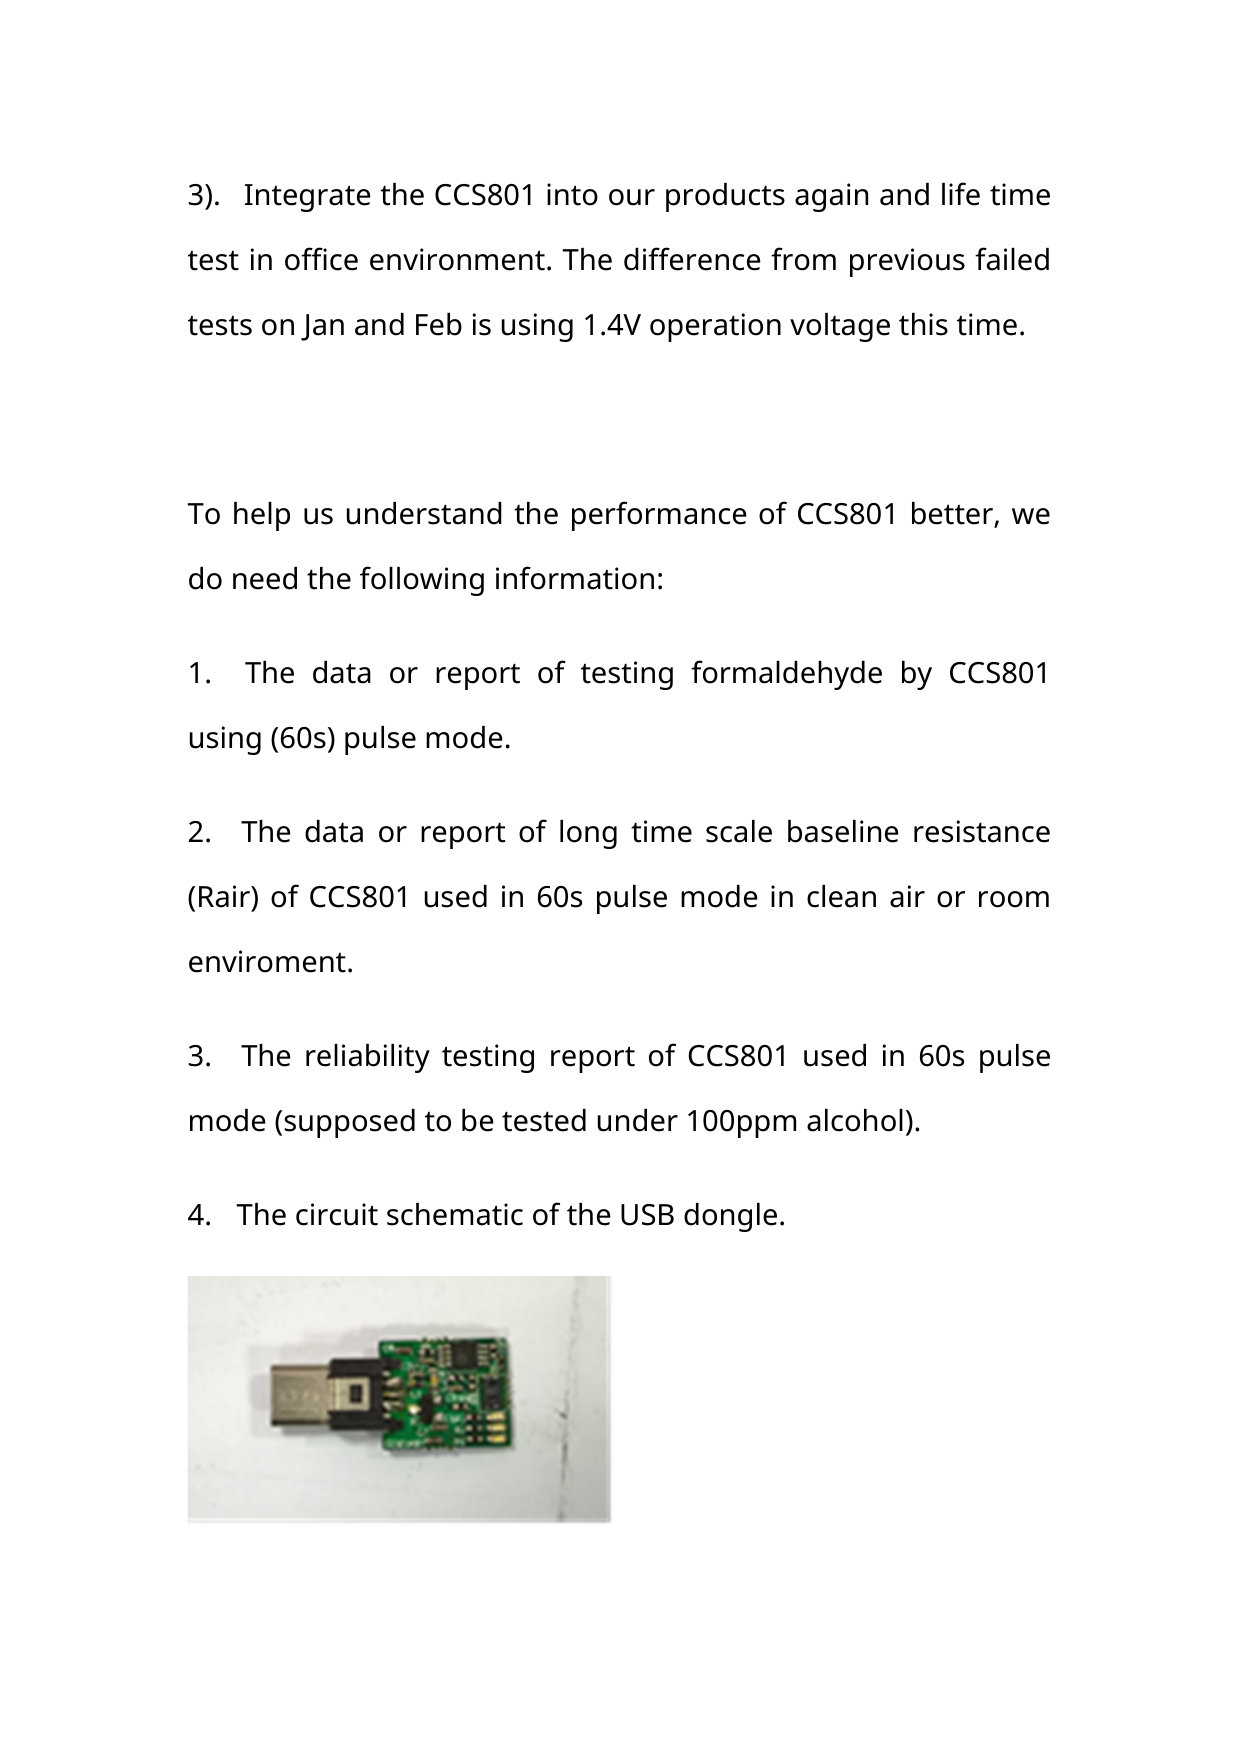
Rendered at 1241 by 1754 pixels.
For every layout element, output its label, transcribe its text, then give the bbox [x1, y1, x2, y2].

text 1. The data or report of testing formaldehyde by CCS801 using (60s) pulse mode. [187, 639, 1053, 769]
text 3. The reliability testing report of CCS801 used in 60s pulse mode (supposed to be tested under 100ppm alcohol). [187, 1023, 1053, 1153]
text 2. The data or report of long time scale baseline resistance (Rair) of CCS801 used in 60s pulse mode in clean air or room enviroment. [187, 799, 1053, 994]
text 3). Integrate the CCS801 into our products again and life time test in office environment. The difference from previous failed tests on Jan and Feb is using 1.4V operation voltage this time. [187, 162, 1053, 357]
text To help us understand the performance of CCS801 better, we do need the following information: [187, 480, 1053, 610]
text 4. The circuit schematic of the USB dongle. [187, 1182, 1053, 1247]
picture [187, 1276, 615, 1527]
